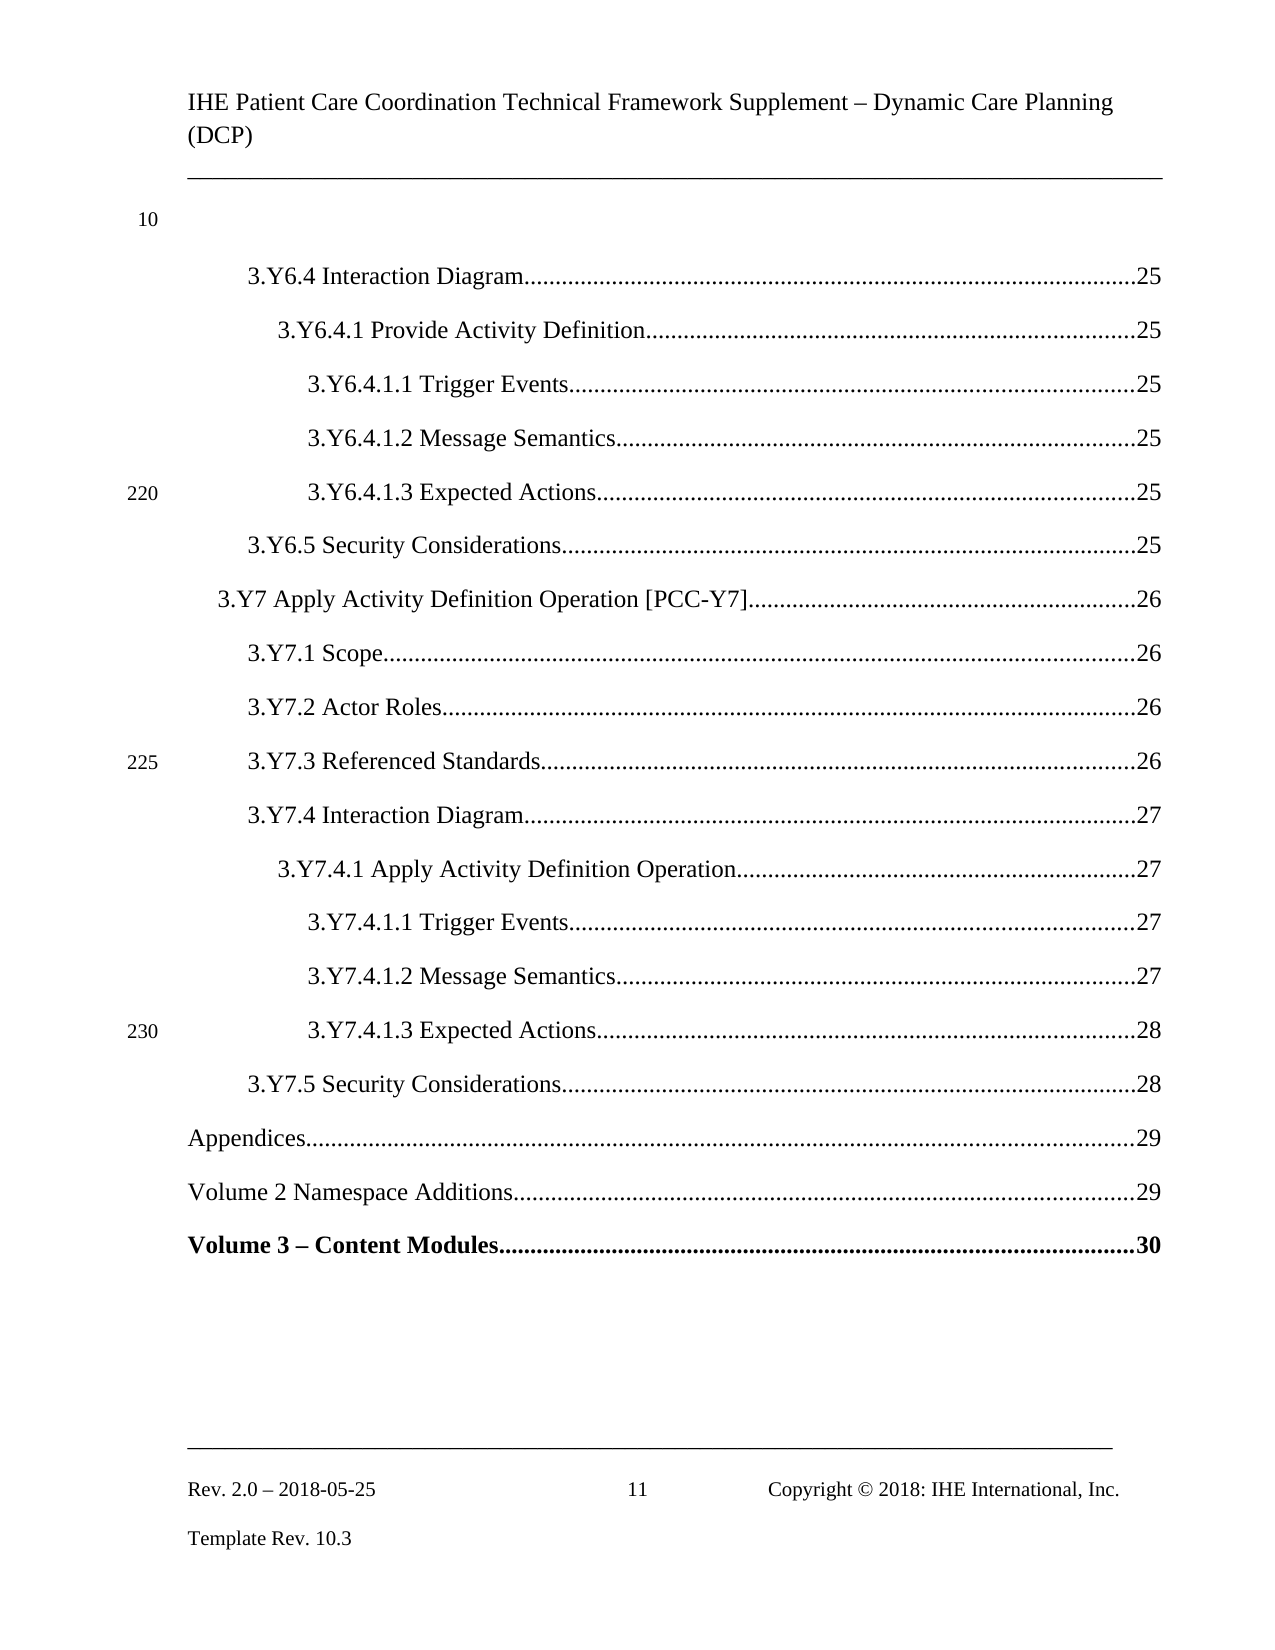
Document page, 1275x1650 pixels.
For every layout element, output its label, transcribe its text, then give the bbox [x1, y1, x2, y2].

text 3.Y7.4.1 Apply Activity Definition Operation 27 [277, 854, 1162, 882]
text 3.Y7.2 Actor Roles 26 [247, 692, 1162, 721]
text 3.Y7.4.1.1 Trigger Events 27 [307, 907, 1162, 936]
text 3.Y6.4.1.2 Message Semantics 25 [307, 423, 1162, 452]
text 3.Y7.4 Interaction Diagram 27 [247, 800, 1162, 828]
text Volume 2 Namespace Additions 29 [187, 1177, 1162, 1206]
text 3.Y6.4 Interaction Diagram 25 [247, 261, 1162, 290]
text 3.Y7.4.1.3 Expected Actions 28 [307, 1015, 1162, 1044]
text 3.Y7.1 Scope 26 [247, 638, 1162, 667]
text Appendices 29 [187, 1123, 1162, 1152]
text 3.Y7 Apply Activity Definition Operation [PCC-Y7] 26 [217, 584, 1162, 613]
text 3.Y6.4.1.3 Expected Actions 25 [307, 477, 1162, 505]
text 3.Y6.5 Security Considerations 25 [247, 531, 1162, 559]
text 3.Y7.5 Security Considerations 28 [247, 1069, 1162, 1098]
text 3.Y7.4.1.2 Message Semantics 27 [307, 961, 1162, 990]
text Volume 3 – Content Modules 30 [187, 1231, 1162, 1259]
text 3.Y7.3 Referenced Standards 26 [247, 746, 1162, 775]
text 3.Y6.4.1 Provide Activity Definition 25 [277, 315, 1162, 344]
text 3.Y6.4.1.1 Trigger Events 25 [307, 369, 1162, 398]
